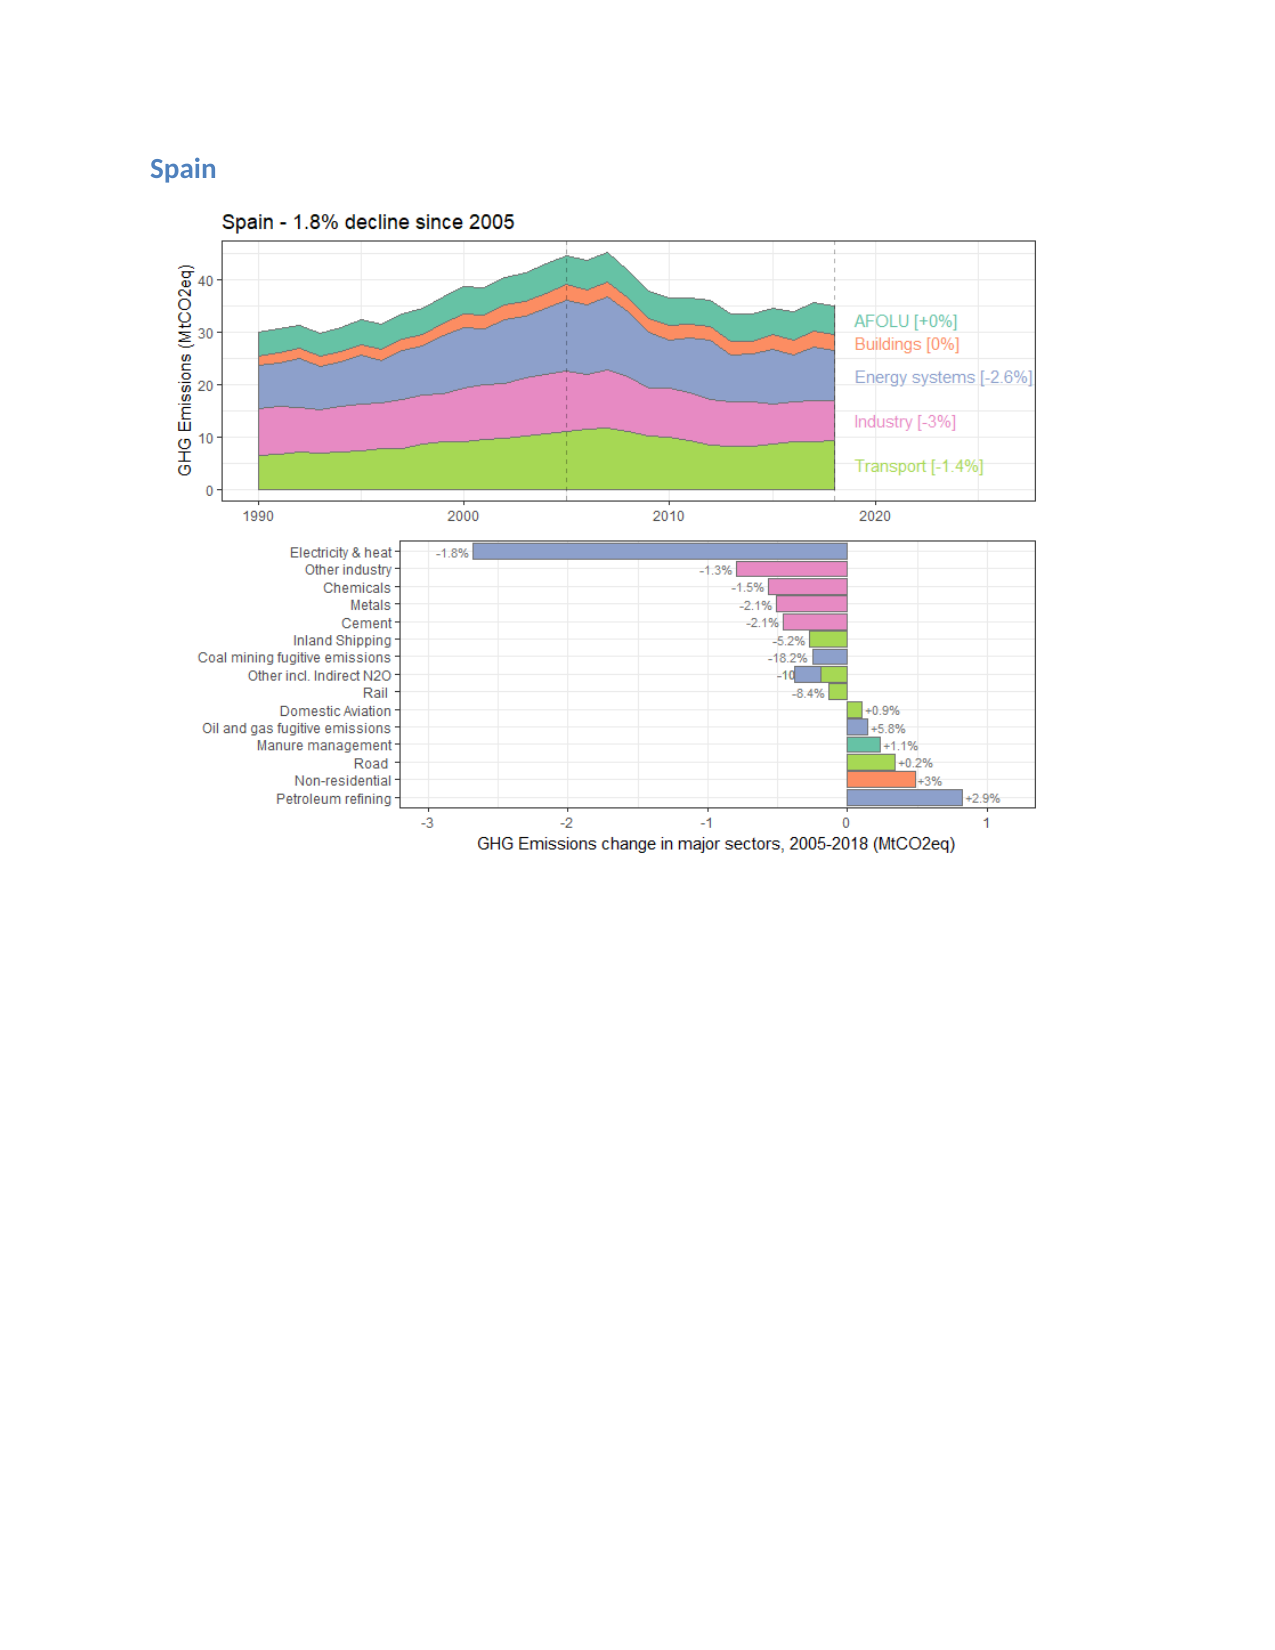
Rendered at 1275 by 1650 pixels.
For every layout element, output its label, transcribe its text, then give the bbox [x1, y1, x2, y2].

subtitle Spain [150, 150, 1125, 186]
picture [168, 204, 1044, 861]
